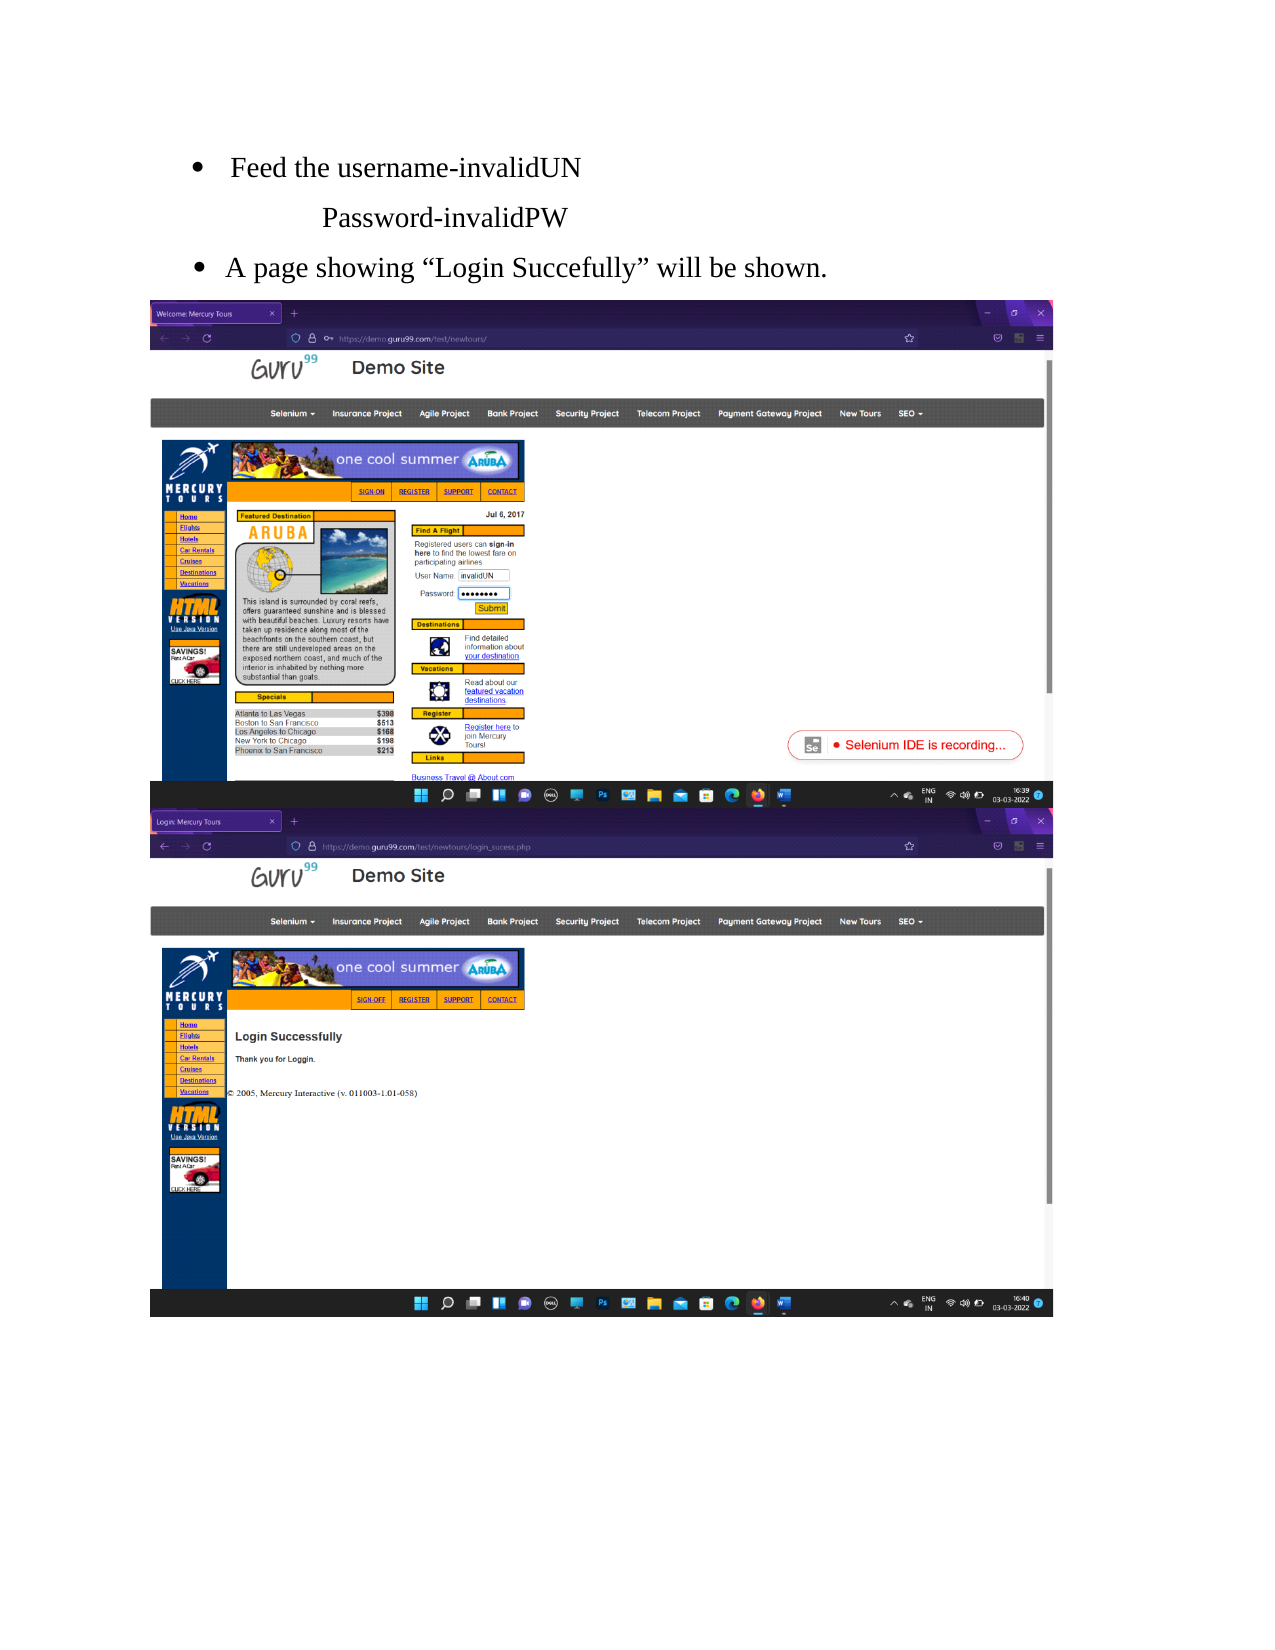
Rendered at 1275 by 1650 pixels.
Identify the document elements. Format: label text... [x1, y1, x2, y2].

picture [150, 300, 1054, 1317]
text Password-invalidPW [300, 200, 1125, 234]
list A page showing “Login Succefully” will be shown. [194, 251, 1125, 284]
list Feed the username-invalidUN [193, 150, 1125, 184]
